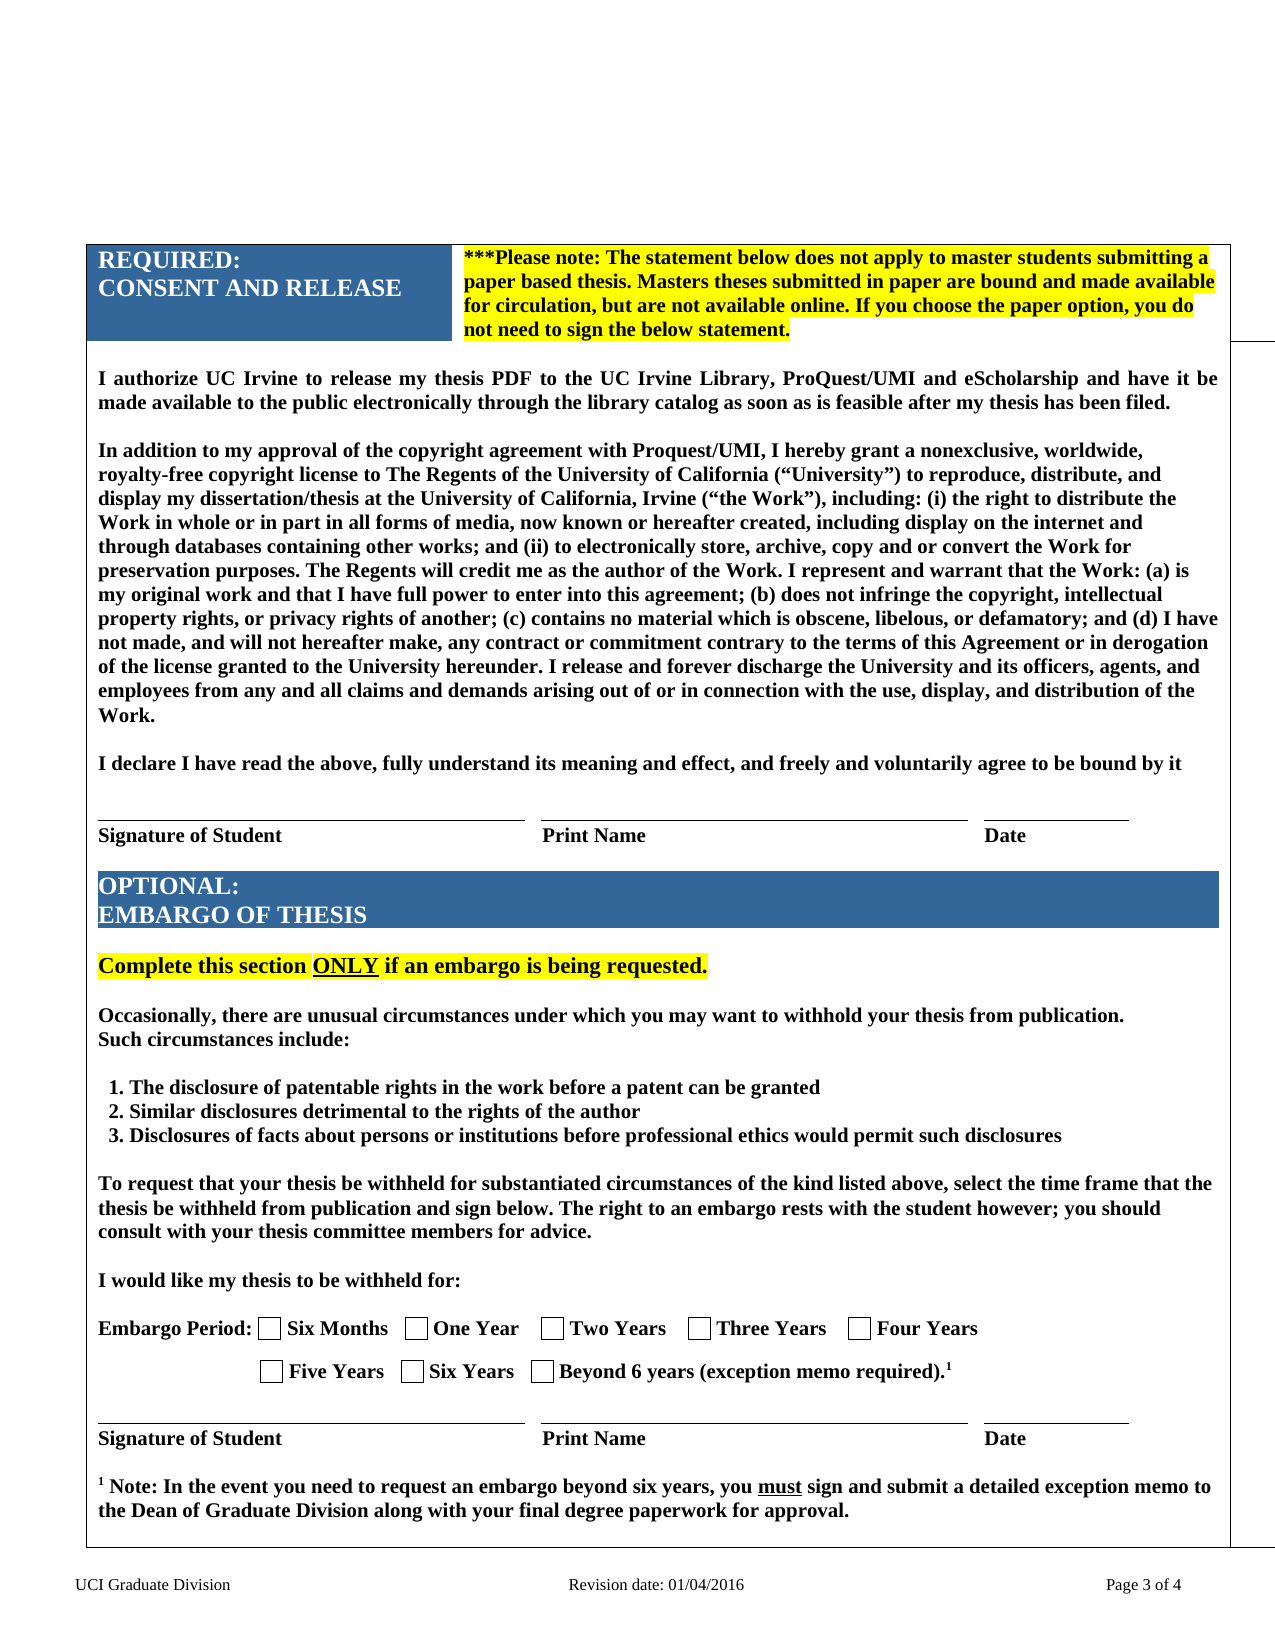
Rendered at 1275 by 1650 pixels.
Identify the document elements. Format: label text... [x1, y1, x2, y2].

table_cell [1231, 342, 1275, 1547]
table_cell I authorize UC Irvine to release my thesis PDF to the UC Irvine Library, ProQuest/UMI and eScholarship and have it be made available to the public electronically through the library catalog as soon as is feasible after my thesis has been filed. In addition to my approval of the copyright agreement with Proquest/UMI, I hereby grant a nonexclusive, worldwide, royalty-free copyright license to The Regents of the University of California (“University”) to reproduce, distribute, and display my dissertation/thesis at the University of California, Irvine (“the Work”), including: (i) the right to distribute the Work in whole or in part in all forms of media, now known or hereafter created, including display on the internet and through databases containing other works; and (ii) to electronically store, archive, copy and or convert the Work for preservation purposes. The Regents will credit me as the author of the Work. I represent and warrant that the Work: (a) is my original work and that I have full power to enter into this agreement; (b) does not infringe the copyright, intellectual property rights, or privacy rights of another; (c) contains no material which is obscene, libelous, or defamatory; and (d) I have not made, and will not hereafter make, any contract or commitment contrary to the terms of this Agreement or in derogation of the license granted to the University hereunder. I release and forever discharge the University and its officers, agents, and employees from any and all claims and demands arising out of or in connection with the use, display, and distribution of the Work. I declare I have read the above, fully understand its meaning and effect, and freely and voluntarily agree to be bound by it Signature of Student Print Name Date OPTIONAL: EMBARGO OF THESIS Complete this section ONLY if an embargo is being requested. Occasionally, there are unusual circumstances under which you may want to withhold your thesis from publication. Such circumstances include: 1. The disclosure of patentable rights in the work before a patent can be granted 2. Similar disclosures detrimental to the rights of the author 3. Disclosures of facts about persons or institutions before professional ethics would permit such disclosures To request that your thesis be withheld for substantiated circumstances of the kind listed above, select the time frame that the thesis be withheld from publication and sign below. The right to an embargo rests with the student however; you should consult with your thesis committee members for advice. I would like my thesis to be withheld for: Embargo Period: Six Months One Year Two Years Three Years Four Years Five Years Six Years Beyond 6 years (exception memo required).1 Signature of Student Print Name Date 1 Note: In the event you need to request an embargo beyond six years, you must sign and submit a detailed exception memo to the Dean of Graduate Division along with your final degree paperwork for approval. [87, 341, 1230, 1547]
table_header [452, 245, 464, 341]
table_header REQUIRED: CONSENT AND RELEASE [87, 245, 452, 341]
table_header ***Please note: The statement below does not apply to master students submitting a paper based thesis. Masters theses submitted in paper are bound and made available for circulation, but are not available online. If you choose the paper option, you do not need to sign the below statement. [790, 245, 1230, 341]
